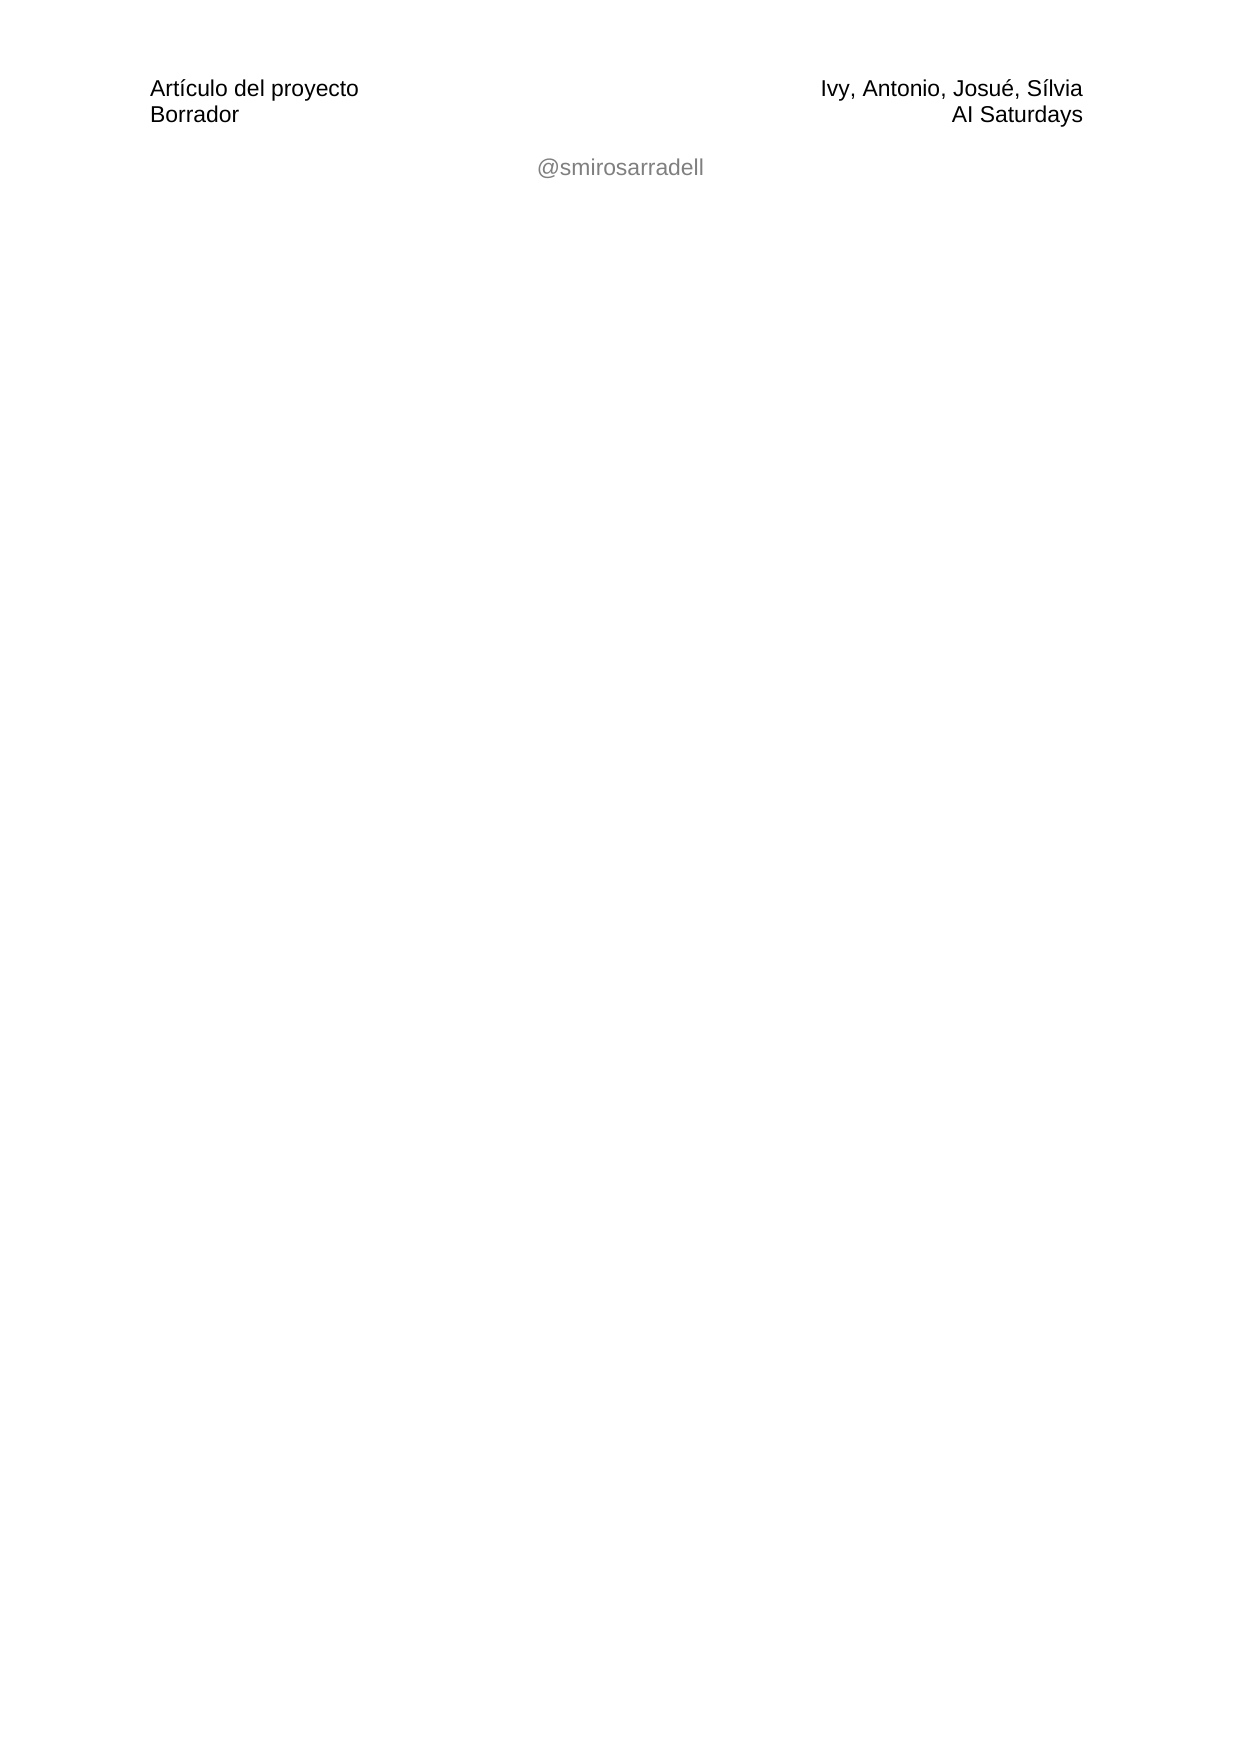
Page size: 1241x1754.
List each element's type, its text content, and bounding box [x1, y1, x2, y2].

text @smirosarradell [150, 154, 1090, 180]
